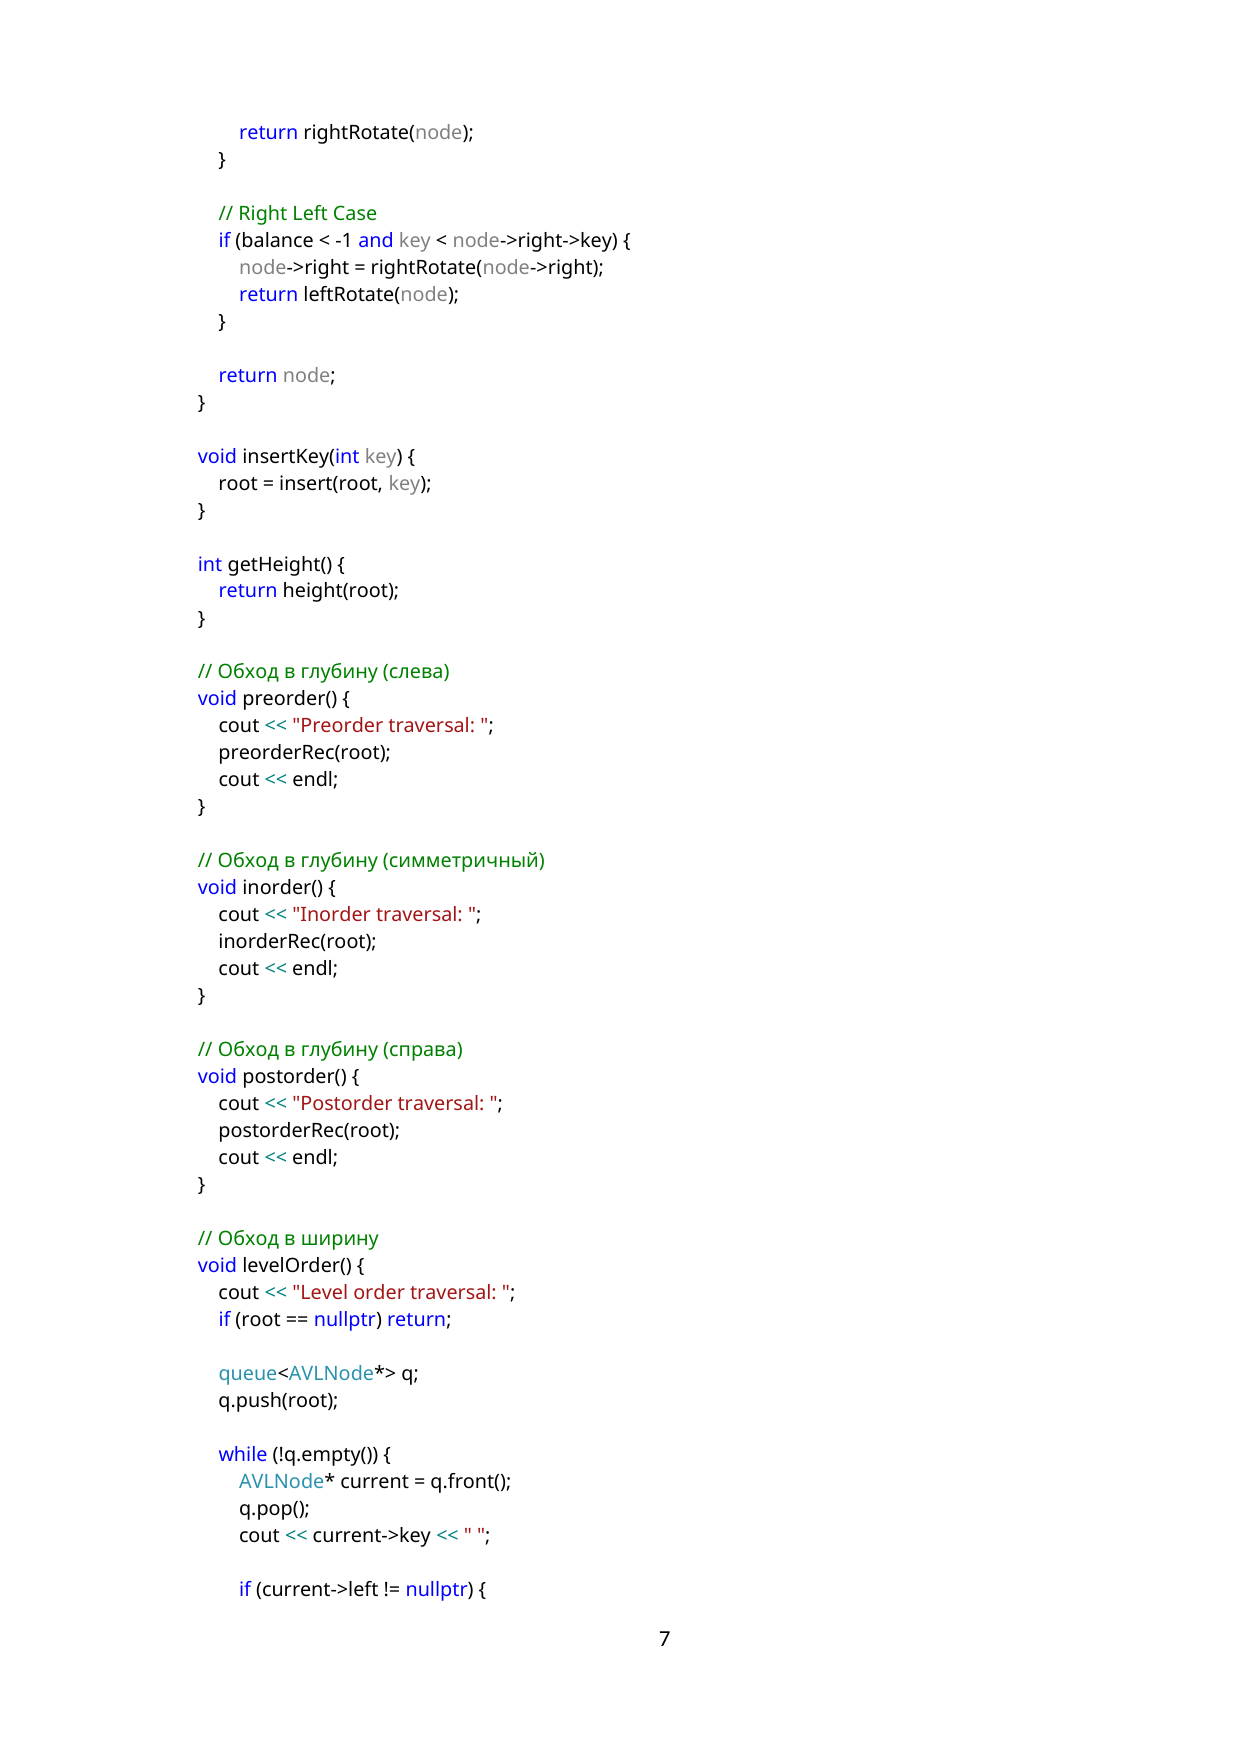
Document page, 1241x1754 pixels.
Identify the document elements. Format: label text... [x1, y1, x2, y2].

text q.push(root); [177, 1386, 1152, 1413]
text // Обход в ширину [177, 1224, 1152, 1251]
text int getHeight() { [177, 550, 1152, 577]
text cout << current->key << " "; [177, 1521, 1152, 1548]
text return height(root); [177, 577, 1152, 604]
text } [177, 145, 1152, 172]
text if (balance < -1 and key < node->right->key) { [177, 226, 1152, 253]
text void postorder() { [177, 1062, 1152, 1089]
text } [177, 793, 1152, 819]
text if (current->left != nullptr) { [177, 1575, 1152, 1602]
text // Обход в глубину (справа) [177, 1035, 1152, 1062]
text // Обход в глубину (слева) [177, 658, 1152, 685]
text cout << "Preorder traversal: "; [177, 712, 1152, 739]
text } [177, 388, 1152, 415]
text cout << "Inorder traversal: "; [177, 901, 1152, 927]
text if (root == nullptr) return; [177, 1305, 1152, 1332]
text cout << "Level order traversal: "; [177, 1278, 1152, 1305]
text void insertKey(int key) { [177, 442, 1152, 469]
text cout << endl; [177, 766, 1152, 793]
text inorderRec(root); [177, 927, 1152, 954]
text AVLNode* current = q.front(); [177, 1467, 1152, 1494]
text preorderRec(root); [177, 739, 1152, 766]
text cout << "Postorder traversal: "; [177, 1089, 1152, 1116]
text return rightRotate(node); [177, 118, 1152, 145]
text void inorder() { [177, 873, 1152, 901]
text queue<AVLNode*> q; [177, 1359, 1152, 1386]
text cout << endl; [177, 954, 1152, 981]
text } [177, 496, 1152, 523]
text // Right Left Case [177, 199, 1152, 226]
text while (!q.empty()) { [177, 1440, 1152, 1467]
text void levelOrder() { [177, 1251, 1152, 1278]
text // Обход в глубину (симметричный) [177, 847, 1152, 873]
text } [177, 981, 1152, 1008]
text } [177, 1170, 1152, 1197]
text return node; [177, 361, 1152, 388]
text } [177, 307, 1152, 334]
text q.pop(); [177, 1494, 1152, 1521]
text root = insert(root, key); [177, 469, 1152, 496]
text postorderRec(root); [177, 1116, 1152, 1143]
text return leftRotate(node); [177, 280, 1152, 307]
text cout << endl; [177, 1143, 1152, 1170]
text node->right = rightRotate(node->right); [177, 253, 1152, 280]
text } [177, 604, 1152, 631]
text void preorder() { [177, 685, 1152, 712]
